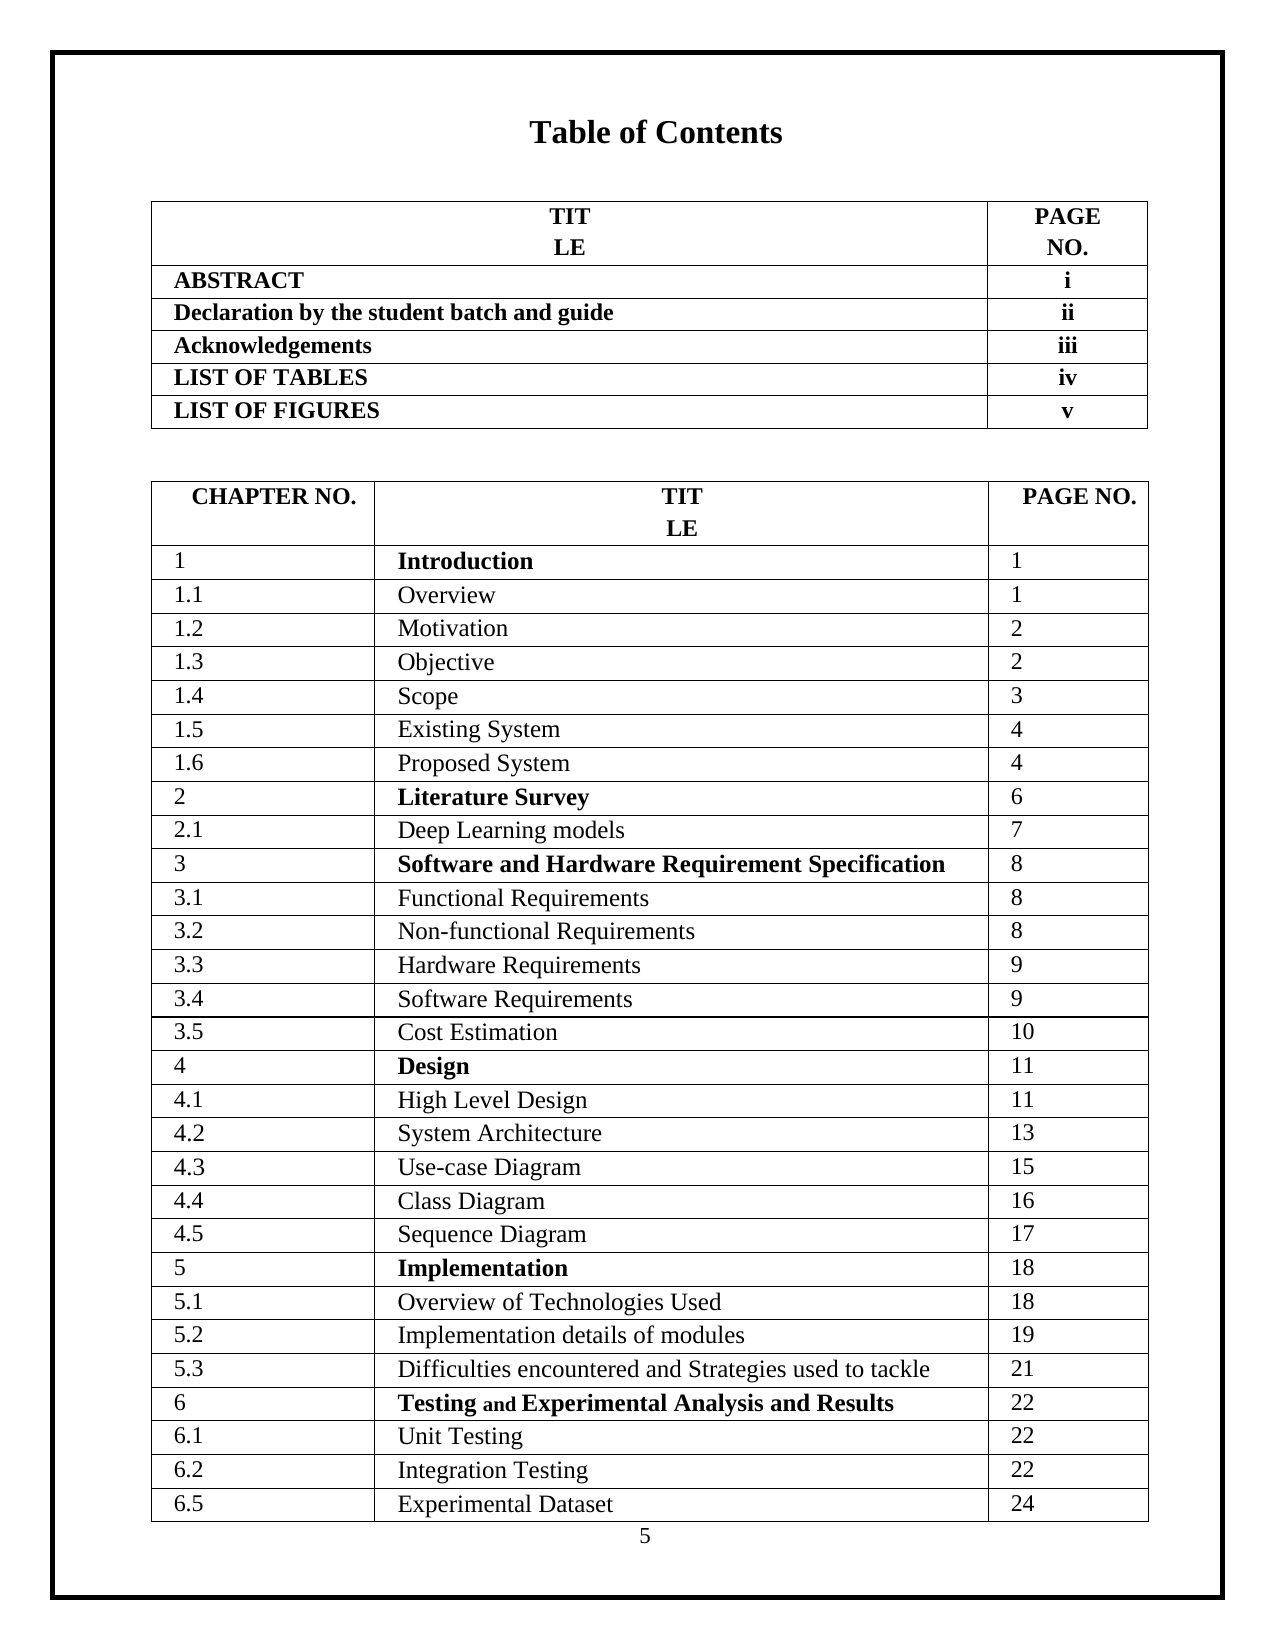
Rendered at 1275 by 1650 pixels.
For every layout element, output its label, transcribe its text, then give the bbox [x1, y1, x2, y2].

table_header CHAPTER NO. [152, 482, 374, 545]
table_cell 1.6 [152, 748, 374, 781]
table_cell 8 [989, 916, 1148, 949]
table_cell Introduction [375, 546, 988, 579]
table_cell Testing and Experimental Analysis and Results [375, 1388, 988, 1420]
table_cell 9 [989, 950, 1148, 983]
table_cell Cost Estimation [375, 1018, 988, 1050]
table_cell 3 [989, 681, 1148, 713]
table_cell Software and Hardware Requirement Specification [375, 849, 988, 882]
table_cell v [988, 396, 1147, 427]
table_cell 3.3 [152, 950, 374, 983]
table_cell 6.2 [152, 1455, 374, 1488]
table_cell 7 [989, 816, 1148, 848]
table_cell 1 [152, 546, 374, 579]
table_cell 1 [989, 580, 1148, 612]
table_cell 3.5 [152, 1018, 374, 1050]
table_cell 1.3 [152, 647, 374, 680]
table_cell 21 [989, 1354, 1148, 1387]
table_cell i [988, 266, 1147, 297]
table_cell 1 [989, 546, 1148, 579]
table_cell 6.5 [152, 1489, 374, 1521]
table_cell 22 [989, 1388, 1148, 1420]
table_cell Acknowledgements [152, 331, 987, 362]
table_cell 4.3 [152, 1152, 374, 1185]
table_cell 10 [989, 1018, 1148, 1050]
table_cell 22 [989, 1455, 1148, 1488]
table_cell 11 [989, 1051, 1148, 1084]
table_cell Design [375, 1051, 988, 1084]
table_cell Literature Survey [375, 782, 988, 814]
table_cell 22 [989, 1421, 1148, 1454]
table_cell iv [988, 364, 1147, 395]
table_cell 4.5 [152, 1219, 374, 1252]
table_cell 5.2 [152, 1320, 374, 1353]
table_cell High Level Design [375, 1085, 988, 1117]
table_cell Functional Requirements [375, 883, 988, 915]
table_cell 1.5 [152, 715, 374, 747]
table_cell 17 [989, 1219, 1148, 1252]
table_cell 18 [989, 1253, 1148, 1286]
table_cell Declaration by the student batch and guide [152, 299, 987, 330]
table_cell 8 [989, 849, 1148, 882]
table_cell LIST OF TABLES [152, 364, 987, 395]
table_cell Overview [375, 580, 988, 612]
table_cell 15 [989, 1152, 1148, 1185]
table_cell 4 [152, 1051, 374, 1084]
table_cell 18 [989, 1287, 1148, 1319]
table_cell 13 [989, 1118, 1148, 1151]
table_cell 6.1 [152, 1421, 374, 1454]
table_cell 4.1 [152, 1085, 374, 1117]
table_cell 3 [152, 849, 374, 882]
table_cell Proposed System [375, 748, 988, 781]
table_cell Objective [375, 647, 988, 680]
table_header PAGE NO. [988, 202, 1147, 265]
table_cell 5.3 [152, 1354, 374, 1387]
table_cell Difficulties encountered and Strategies used to tackle [375, 1354, 988, 1387]
table_cell System Architecture [375, 1118, 988, 1151]
table_cell 4.4 [152, 1186, 374, 1218]
table_cell 6 [989, 782, 1148, 814]
table_cell 19 [989, 1320, 1148, 1353]
table_cell 1.4 [152, 681, 374, 713]
table_cell 3.4 [152, 984, 374, 1016]
table_cell Existing System [375, 715, 988, 747]
table_cell 6 [152, 1388, 374, 1420]
table_cell Sequence Diagram [375, 1219, 988, 1252]
table_cell ABSTRACT [152, 266, 987, 297]
table_cell 3.1 [152, 883, 374, 915]
table_header PAGE NO. [989, 482, 1148, 545]
table_header TITLE [375, 482, 988, 545]
text Table of Contents [246, 112, 1066, 151]
table_header TITLE [152, 202, 987, 265]
table_cell Use-case Diagram [375, 1152, 988, 1185]
table_cell 4 [989, 748, 1148, 781]
table_cell 24 [989, 1489, 1148, 1521]
table_cell LIST OF FIGURES [152, 396, 987, 427]
table_cell 2.1 [152, 816, 374, 848]
table_cell ii [988, 299, 1147, 330]
table_cell Non-functional Requirements [375, 916, 988, 949]
table_cell Software Requirements [375, 984, 988, 1016]
table_cell Implementation [375, 1253, 988, 1286]
table_cell 3.2 [152, 916, 374, 949]
table_cell Integration Testing [375, 1455, 988, 1488]
table_cell 5 [152, 1253, 374, 1286]
table_cell 9 [989, 984, 1148, 1016]
table_cell 1.1 [152, 580, 374, 612]
table_cell 5.1 [152, 1287, 374, 1319]
table_cell 2 [152, 782, 374, 814]
table_cell Motivation [375, 614, 988, 646]
table_cell Class Diagram [375, 1186, 988, 1218]
table_cell 2 [989, 647, 1148, 680]
table_cell Hardware Requirements [375, 950, 988, 983]
table_cell Deep Learning models [375, 816, 988, 848]
table_cell 4 [989, 715, 1148, 747]
table_cell Implementation details of modules [375, 1320, 988, 1353]
table_cell 2 [989, 614, 1148, 646]
table_cell Unit Testing [375, 1421, 988, 1454]
table_cell 8 [989, 883, 1148, 915]
table_cell Scope [375, 681, 988, 713]
table_cell 1.2 [152, 614, 374, 646]
table_cell iii [988, 331, 1147, 362]
table_cell 11 [989, 1085, 1148, 1117]
table_cell 16 [989, 1186, 1148, 1218]
table_cell 4.2 [152, 1118, 374, 1151]
table_cell Overview of Technologies Used [375, 1287, 988, 1319]
table_cell Experimental Dataset [375, 1489, 988, 1521]
